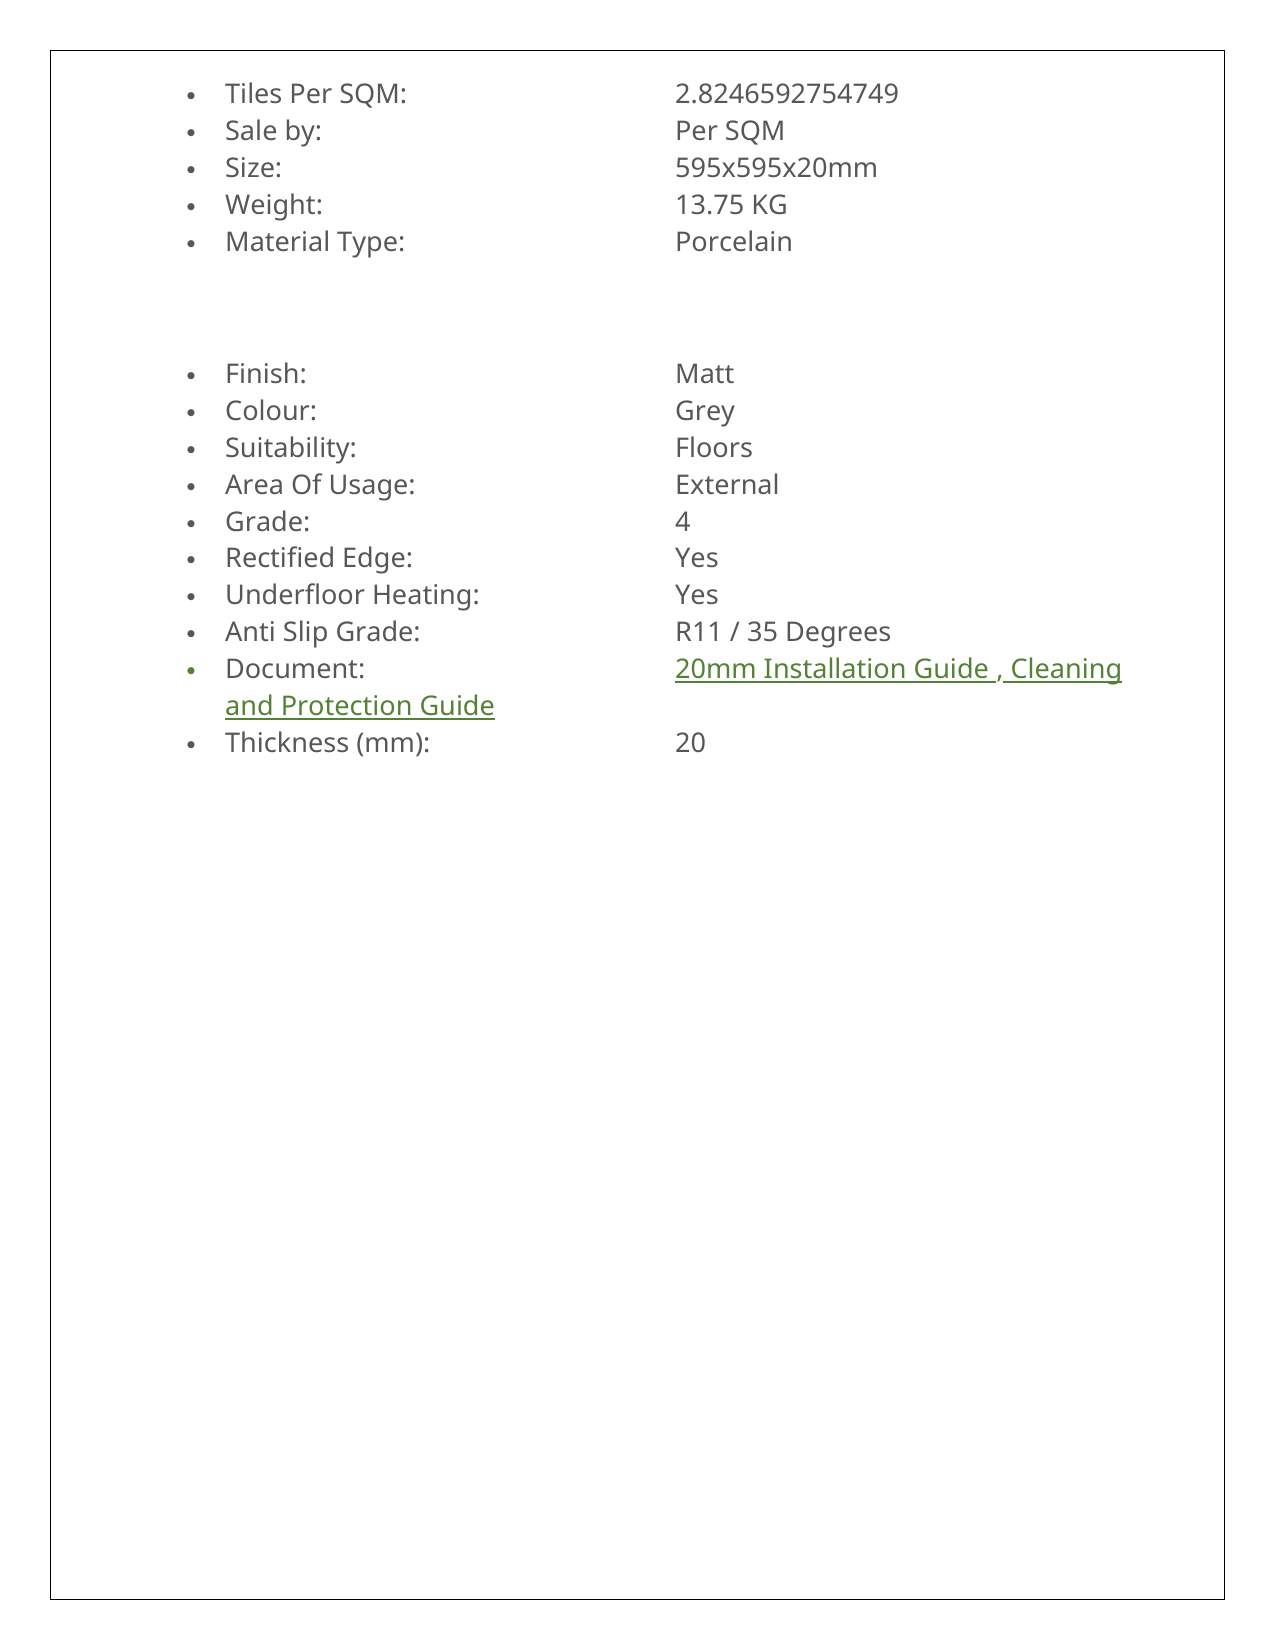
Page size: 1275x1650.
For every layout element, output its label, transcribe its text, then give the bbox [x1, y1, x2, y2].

list Size: 595x595x20mm [187, 149, 1125, 186]
list Material Type: Porcelain [187, 222, 1125, 259]
list Tiles Per SQM: 2.8246592754749 [187, 75, 1125, 112]
list Weight: 13.75 KG [187, 186, 1125, 222]
list Document: 20mm Installation Guide , Cleaning and Protection Guide [187, 649, 1125, 723]
list Colour: Grey [187, 391, 1125, 428]
list Rectified Edge: Yes [187, 539, 1125, 576]
list Area Of Usage: External [187, 465, 1125, 502]
list Suitability: Floors [187, 428, 1125, 465]
list Thickness (mm): 20 [187, 723, 1125, 760]
list Sale by: Per SQM [187, 112, 1125, 149]
list Grade: 4 [187, 502, 1125, 539]
list Anti Slip Grade: R11 / 35 Degrees [187, 613, 1125, 649]
list Underfloor Heating: Yes [187, 576, 1125, 613]
list Finish: Matt [187, 354, 1125, 391]
